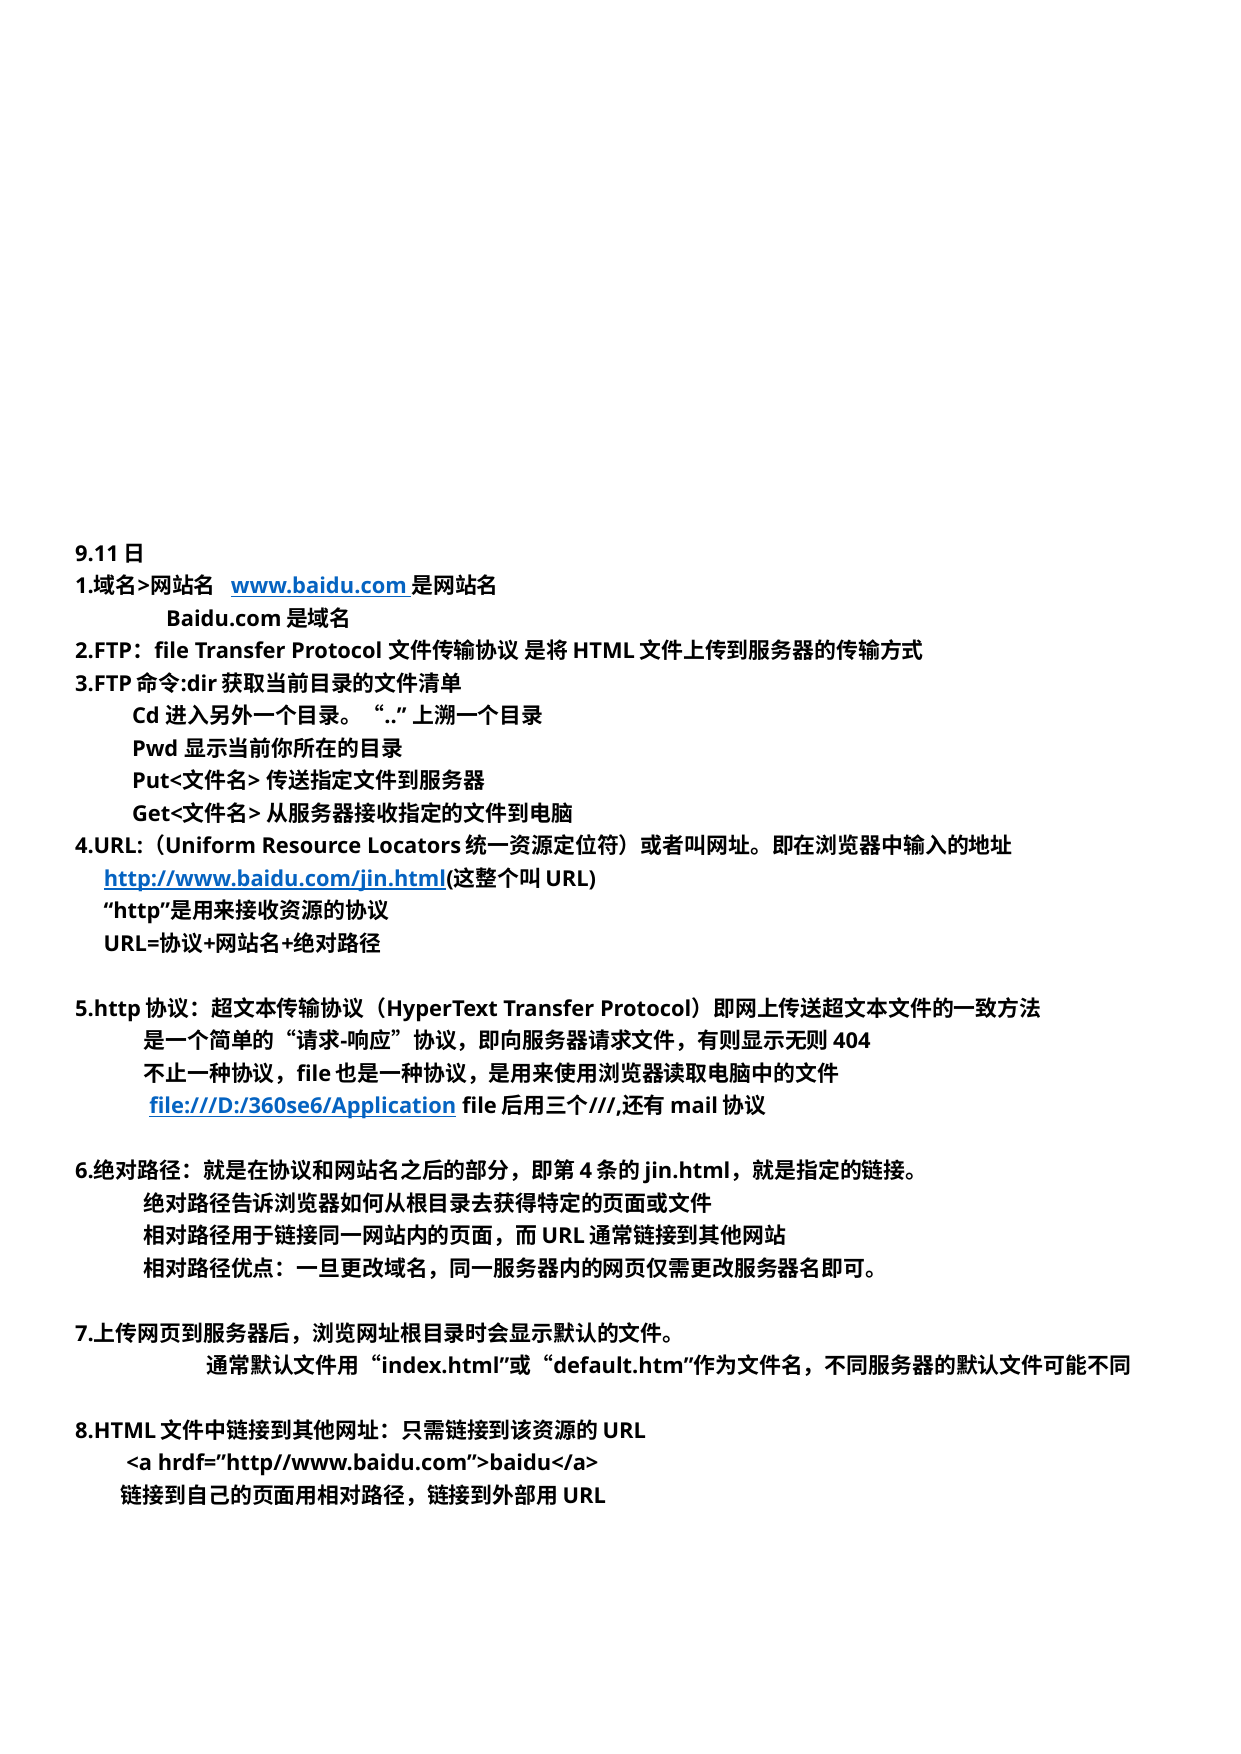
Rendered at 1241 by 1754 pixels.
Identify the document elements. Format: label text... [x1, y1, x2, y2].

text 8.HTML文件中链接到其他网址：只需链接到该资源的URL [75, 1413, 1165, 1446]
text 4.URL:（Uniform Resource Locators统一资源定位符）或者叫网址。即在浏览器中输入的地址 [75, 828, 1165, 861]
text 相对路径用于链接同一网站内的页面，而URL通常链接到其他网站 [75, 1218, 1165, 1251]
text URL=协议+网站名+绝对路径 [75, 926, 1165, 958]
text 6.绝对路径：就是在协议和网站名之后的部分，即第4条的jin.html，就是指定的链接。 [75, 1153, 1165, 1186]
text 2.FTP：file Transfer Protocol 文件传输协议 是将HTML文件上传到服务器的传输方式 [75, 633, 1165, 666]
text Cd 进入另外一个目录。“..” 上溯一个目录 [75, 698, 1165, 731]
text 7.上传网页到服务器后，浏览网址根目录时会显示默认的文件。 [75, 1316, 1165, 1348]
text file:///D:/360se6/Application file后用三个///,还有mail协议 [75, 1088, 1165, 1121]
text http://www.baidu.com/jin.html(这整个叫URL) [75, 861, 1165, 893]
text 不止一种协议，file也是一种协议，是用来使用浏览器读取电脑中的文件 [75, 1056, 1165, 1088]
text Get<文件名> 从服务器接收指定的文件到电脑 [75, 796, 1165, 828]
text 链接到自己的页面用相对路径，链接到外部用URL [75, 1478, 1165, 1511]
text 5.http协议：超文本传输协议（HyperText Transfer Protocol）即网上传送超文本文件的一致方法 [75, 991, 1165, 1023]
text 是一个简单的“请求-响应”协议，即向服务器请求文件，有则显示无则404 [75, 1023, 1165, 1056]
text 3.FTP命令:dir获取当前目录的文件清单 [75, 666, 1165, 698]
text 通常默认文件用“index.html”或“default.htm”作为文件名，不同服务器的默认文件可能不同 [75, 1348, 1165, 1381]
text 9.11日 [75, 536, 1165, 568]
text “http”是用来接收资源的协议 [75, 893, 1165, 926]
text 1.域名>网站名 www.baidu.com是网站名 [75, 568, 1165, 601]
text Put<文件名> 传送指定文件到服务器 [75, 763, 1165, 796]
text 绝对路径告诉浏览器如何从根目录去获得特定的页面或文件 [75, 1186, 1165, 1218]
text 相对路径优点：一旦更改域名，同一服务器内的网页仅需更改服务器名即可。 [75, 1251, 1165, 1283]
text Pwd 显示当前你所在的目录 [75, 731, 1165, 763]
text <a hrdf=”http//www.baidu.com”>baidu</a> [75, 1446, 1165, 1478]
text Baidu.com是域名 [75, 601, 1165, 633]
